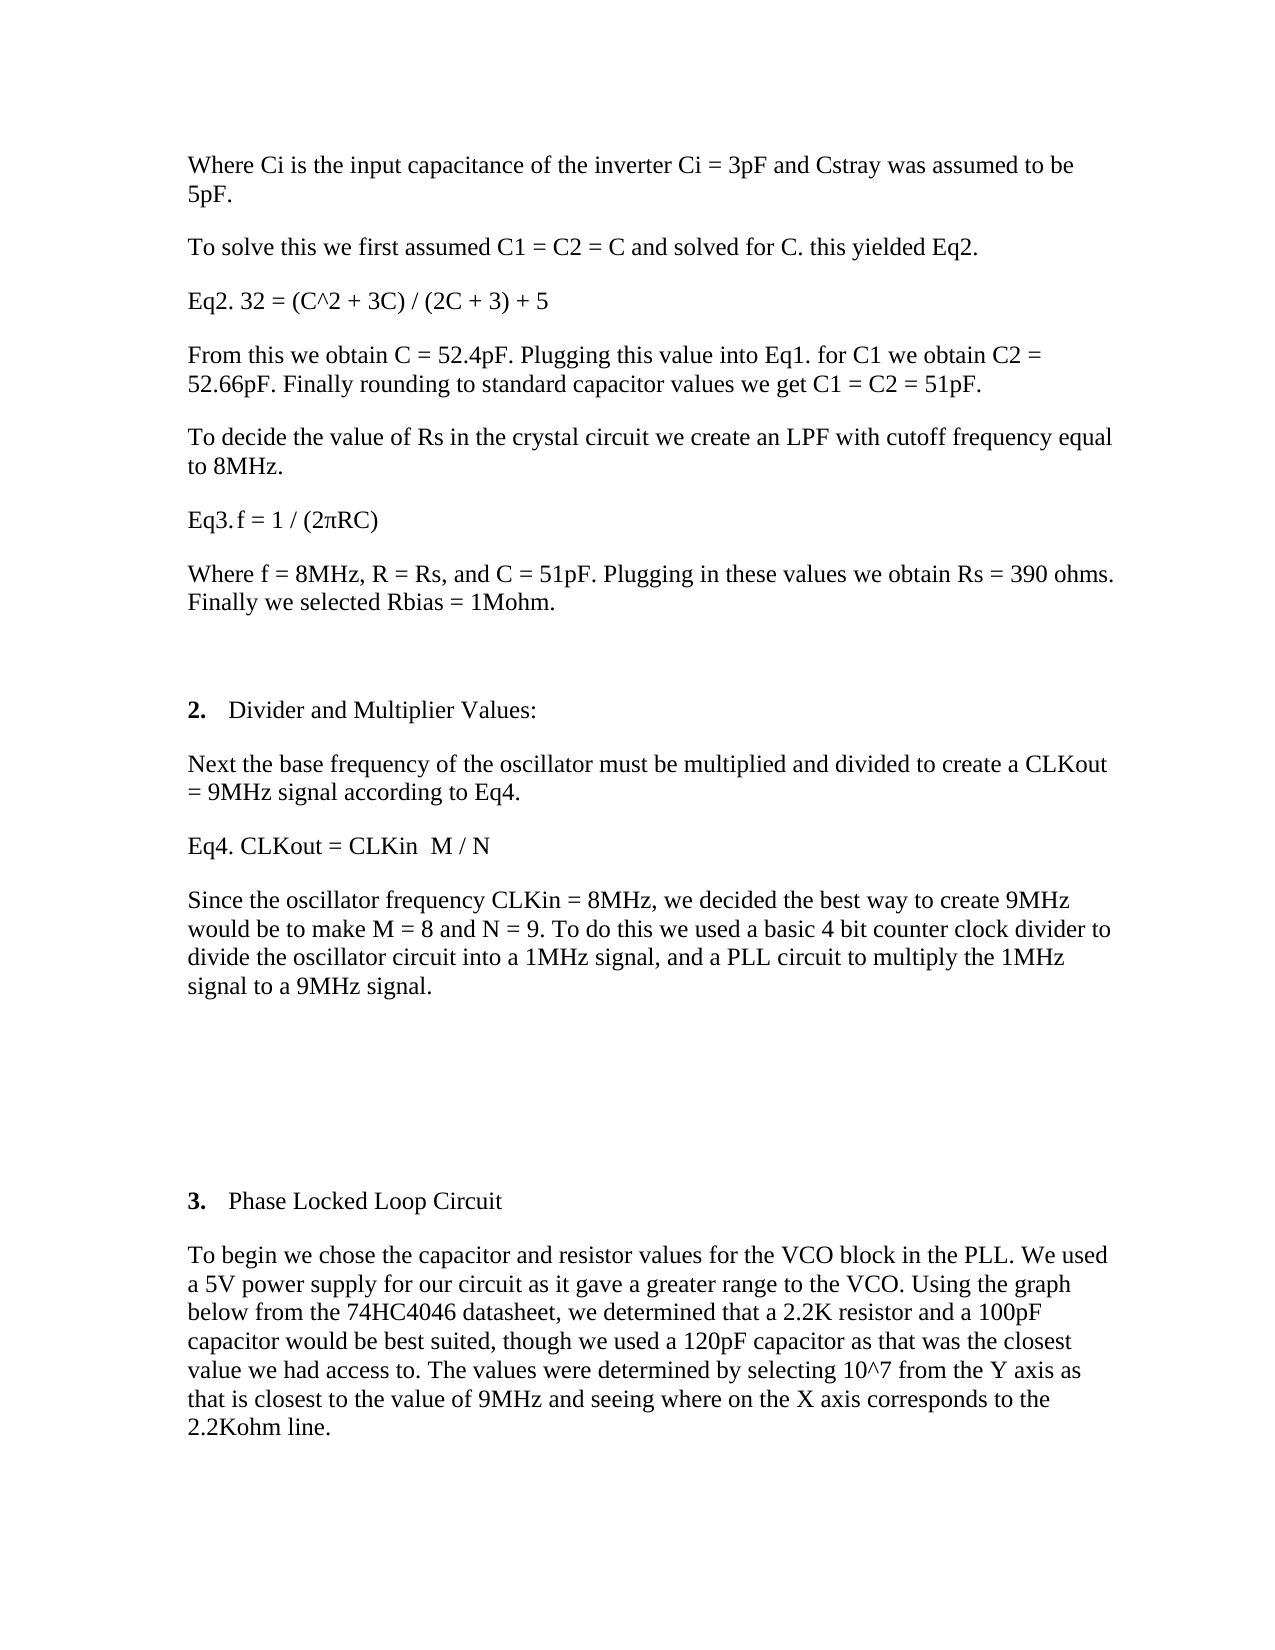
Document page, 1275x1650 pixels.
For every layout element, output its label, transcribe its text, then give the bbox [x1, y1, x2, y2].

text To decide the value of Rs in the crystal circuit we create an LPF with cutoff frequency equal to 8MHz. [187, 422, 1125, 480]
text Where f = 8MHz, R = Rs, and C = 51pF. Plugging in these values we obtain Rs = 390 ohms. Finally we selected Rbias = 1Mohm. [187, 559, 1125, 616]
text 2. Divider and Multiplier Values: [187, 695, 1125, 724]
text Eq4. CLKout = CLKin M / N [187, 831, 1125, 860]
text Next the base frequency of the oscillator must be multiplied and divided to create a CLKout = 9MHz signal according to Eq4. [187, 749, 1125, 806]
text From this we obtain C = 52.4pF. Plugging this value into Eq1. for C1 we obtain C2 = 52.66pF. Finally rounding to standard capacitor values we get C1 = C2 = 51pF. [187, 340, 1125, 397]
text Where Ci is the input capacitance of the inverter Ci = 3pF and Cstray was assumed to be 5pF. [187, 150, 1125, 207]
text Eq2. 32 = (C^2 + 3C) / (2C + 3) + 5 [187, 286, 1125, 315]
text To begin we chose the capacitor and resistor values for the VCO block in the PLL. We used a 5V power supply for our circuit as it gave a greater range to the VCO. Using the graph below from the 74HC4046 datasheet, we determined that a 2.2K resistor and a 100pF capacitor would be best suited, though we used a 120pF capacitor as that was the closest value we had access to. The values were determined by selecting 10^7 from the Y axis as that is closest to the value of 9MHz and seeing where on the X axis corresponds to the 2.2Kohm line. [187, 1240, 1125, 1441]
text 3. Phase Locked Loop Circuit [187, 1186, 1125, 1215]
text Since the oscillator frequency CLKin = 8MHz, we decided the best way to create 9MHz would be to make M = 8 and N = 9. To do this we used a basic 4 bit counter clock divider to divide the oscillator circuit into a 1MHz signal, and a PLL circuit to multiply the 1MHz signal to a 9MHz signal. [187, 885, 1125, 1000]
text Eq3.f = 1 / (2πRC) [187, 505, 1125, 534]
text To solve this we first assumed C1 = C2 = C and solved for C. this yielded Eq2. [187, 232, 1125, 261]
